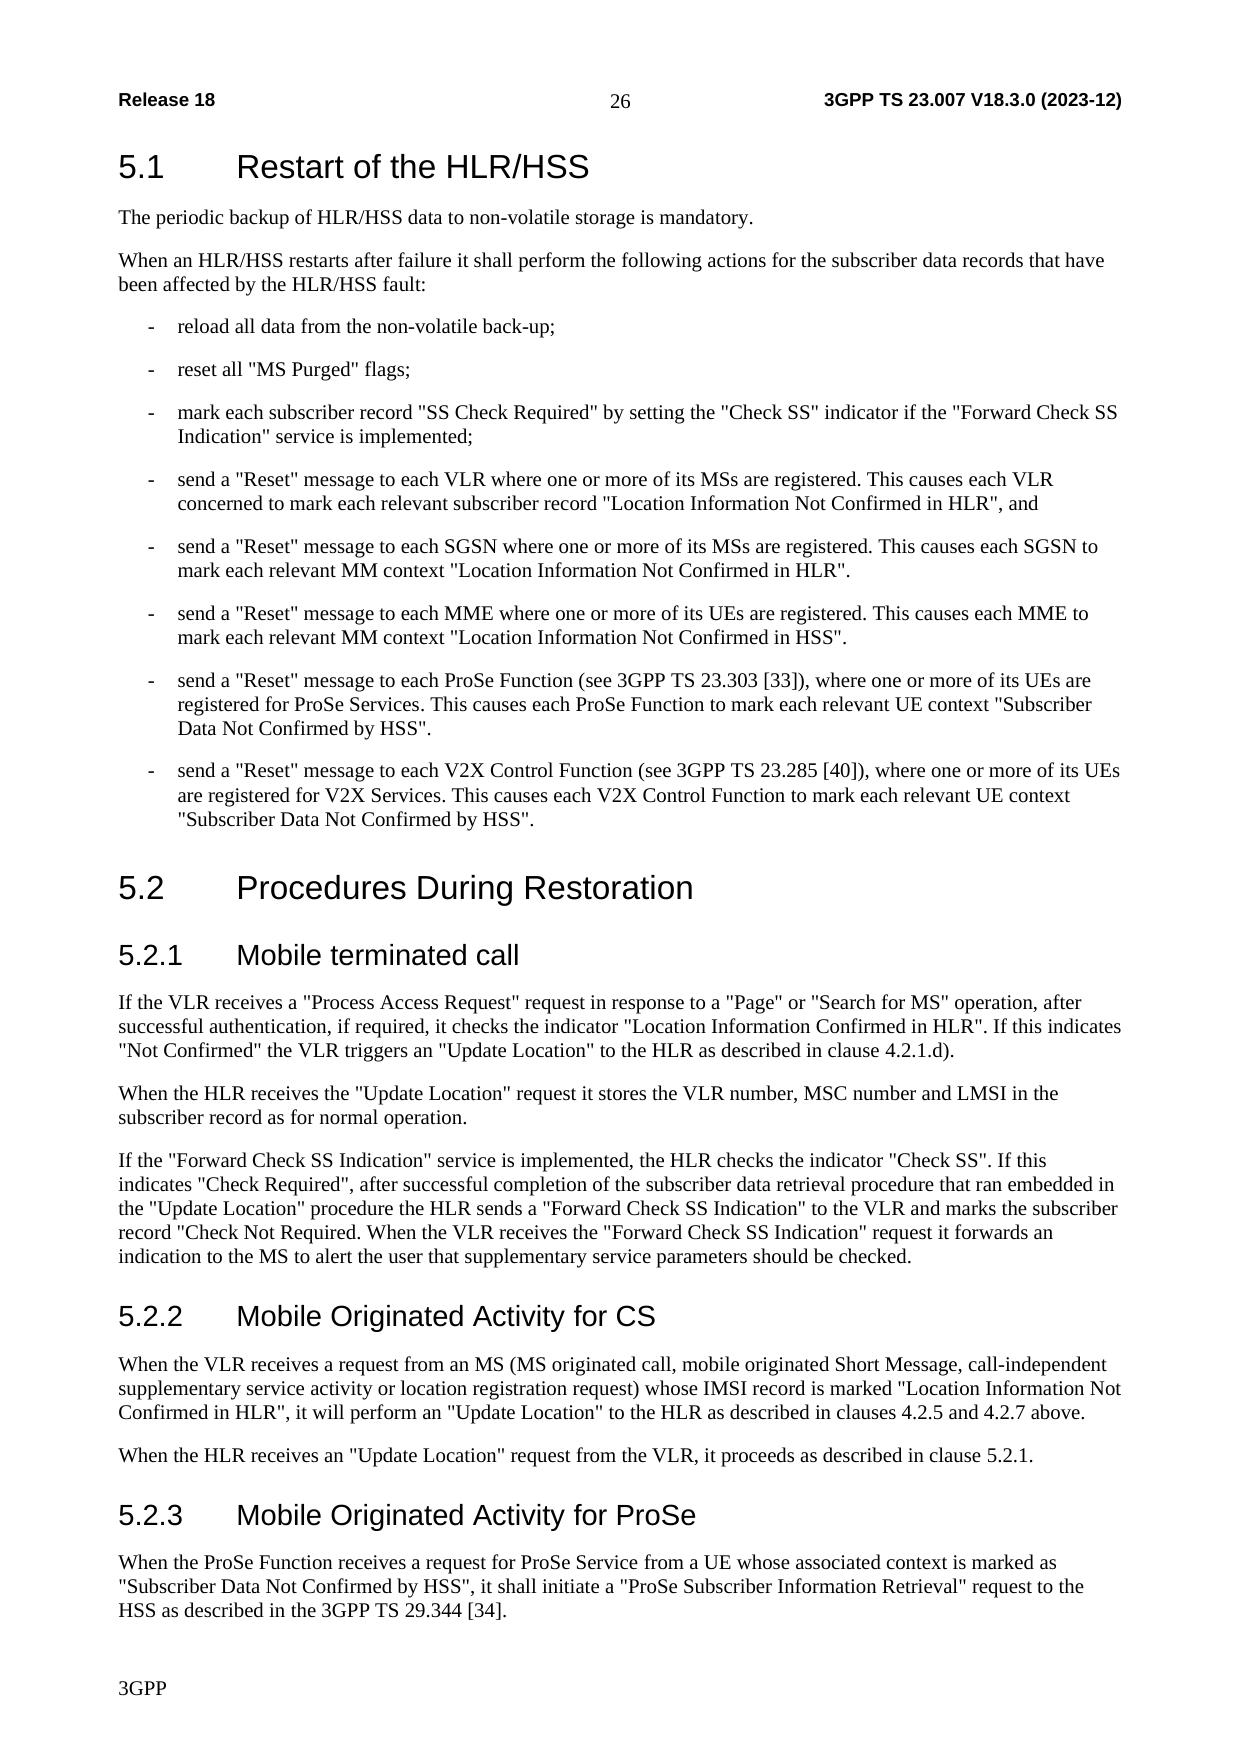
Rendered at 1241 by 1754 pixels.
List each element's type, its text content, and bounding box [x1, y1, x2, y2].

text - reset all "MS Purged" flags; [148, 357, 1122, 381]
text - send a "Reset" message to each ProSe Function (see 3GPP TS 23.303 [33]), where one or more of its UEs are registered for ProSe Services. This causes each ProSe Function to mark each relevant UE context "Subscriber Data Not Confirmed by HSS". [148, 667, 1122, 740]
text - mark each subscriber record "SS Check Required" by setting the "Check SS" indicator if the "Forward Check SS Indication" service is implemented; [148, 400, 1122, 448]
text If the "Forward Check SS Indication" service is implemented, the HLR checks the indicator "Check SS". If this indicates "Check Required", after successful completion of the subscriber data retrieval procedure that ran embedded in the "Update Location" procedure the HLR sends a "Forward Check SS Indication" to the VLR and marks the subscriber record "Check Not Required. When the VLR receives the "Forward Check SS Indication" request it forwards an indication to the MS to alert the user that supplementary service parameters should be checked. [118, 1148, 1122, 1268]
text - send a "Reset" message to each SGSN where one or more of its MSs are registered. This causes each SGSN to mark each relevant MM context "Location Information Not Confirmed in HLR". [148, 534, 1122, 582]
text - send a "Reset" message to each VLR where one or more of its MSs are registered. This causes each VLR concerned to mark each relevant subscriber record "Location Information Not Confirmed in HLR", and [148, 467, 1122, 515]
text When the HLR receives an "Update Location" request from the VLR, it proceeds as described in clause 5.2.1. [118, 1443, 1122, 1467]
text When the HLR receives the "Update Location" request it stores the VLR number, MSC number and LMSI in the subscriber record as for normal operation. [118, 1081, 1122, 1129]
text - reload all data from the non-volatile back-up; [148, 314, 1122, 338]
text - send a "Reset" message to each V2X Control Function (see 3GPP TS 23.285 [40]), where one or more of its UEs are registered for V2X Services. This causes each V2X Control Function to mark each relevant UE context "Subscriber Data Not Confirmed by HSS". [148, 758, 1122, 831]
subtitle 5.2 Procedures During Restoration [118, 868, 1122, 907]
subtitle 5.2.3 Mobile Originated Activity for ProSe [118, 1498, 1122, 1532]
text When an HLR/HSS restarts after failure it shall perform the following actions for the subscriber data records that have been affected by the HLR/HSS fault: [118, 247, 1122, 296]
text If the VLR receives a "Process Access Request" request in response to a "Page" or "Search for MS" operation, after successful authentication, if required, it checks the indicator "Location Information Confirmed in HLR". If this indicates "Not Confirmed" the VLR triggers an "Update Location" to the HLR as described in clause 4.2.1.d). [118, 990, 1122, 1062]
subtitle 5.1 Restart of the HLR/HSS [118, 147, 1122, 186]
subtitle 5.2.2 Mobile Originated Activity for CS [118, 1299, 1122, 1333]
text The periodic backup of HLR/HSS data to non-volatile storage is mandatory. [118, 205, 1122, 229]
text When the ProSe Function receives a request for ProSe Service from a UE whose associated context is marked as "Subscriber Data Not Confirmed by HSS", it shall initiate a "ProSe Subscriber Information Retrieval" request to the HSS as described in the 3GPP TS 29.344 [34]. [118, 1550, 1122, 1622]
text When the VLR receives a request from an MS (MS originated call, mobile originated Short Message, call-independent supplementary service activity or location registration request) whose IMSI record is marked "Location Information Not Confirmed in HLR", it will perform an "Update Location" to the HLR as described in clauses 4.2.5 and 4.2.7 above. [118, 1352, 1122, 1424]
subtitle 5.2.1 Mobile terminated call [118, 938, 1122, 971]
text - send a "Reset" message to each MME where one or more of its UEs are registered. This causes each MME to mark each relevant MM context "Location Information Not Confirmed in HSS". [148, 601, 1122, 649]
